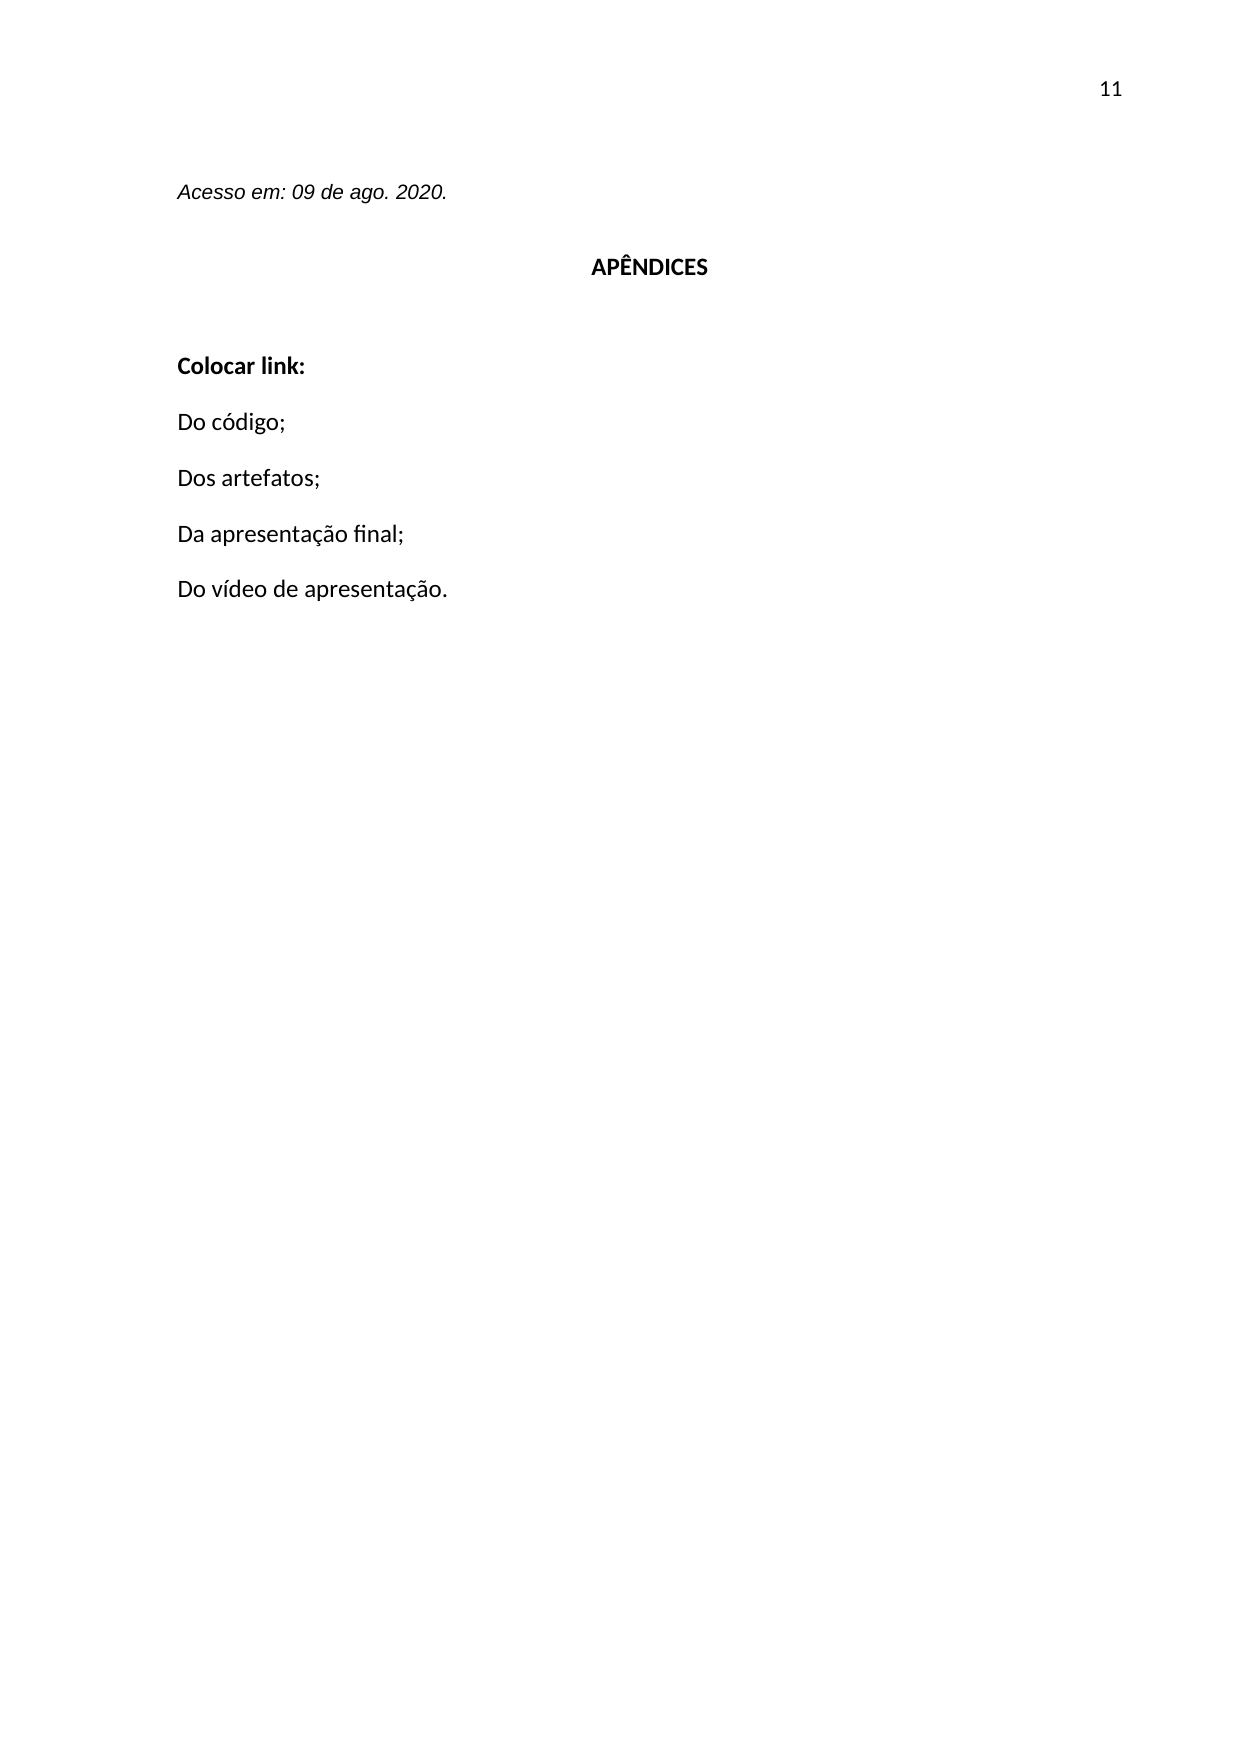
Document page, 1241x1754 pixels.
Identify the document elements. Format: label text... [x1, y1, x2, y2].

text Do código; [177, 406, 1122, 437]
text Do vídeo de apresentação. [177, 573, 1122, 604]
text Da apresentação final; [177, 518, 1122, 548]
text Colocar link: [177, 350, 1122, 381]
text Dos artefatos; [177, 462, 1122, 492]
subtitle APÊNDICES [177, 251, 1122, 282]
